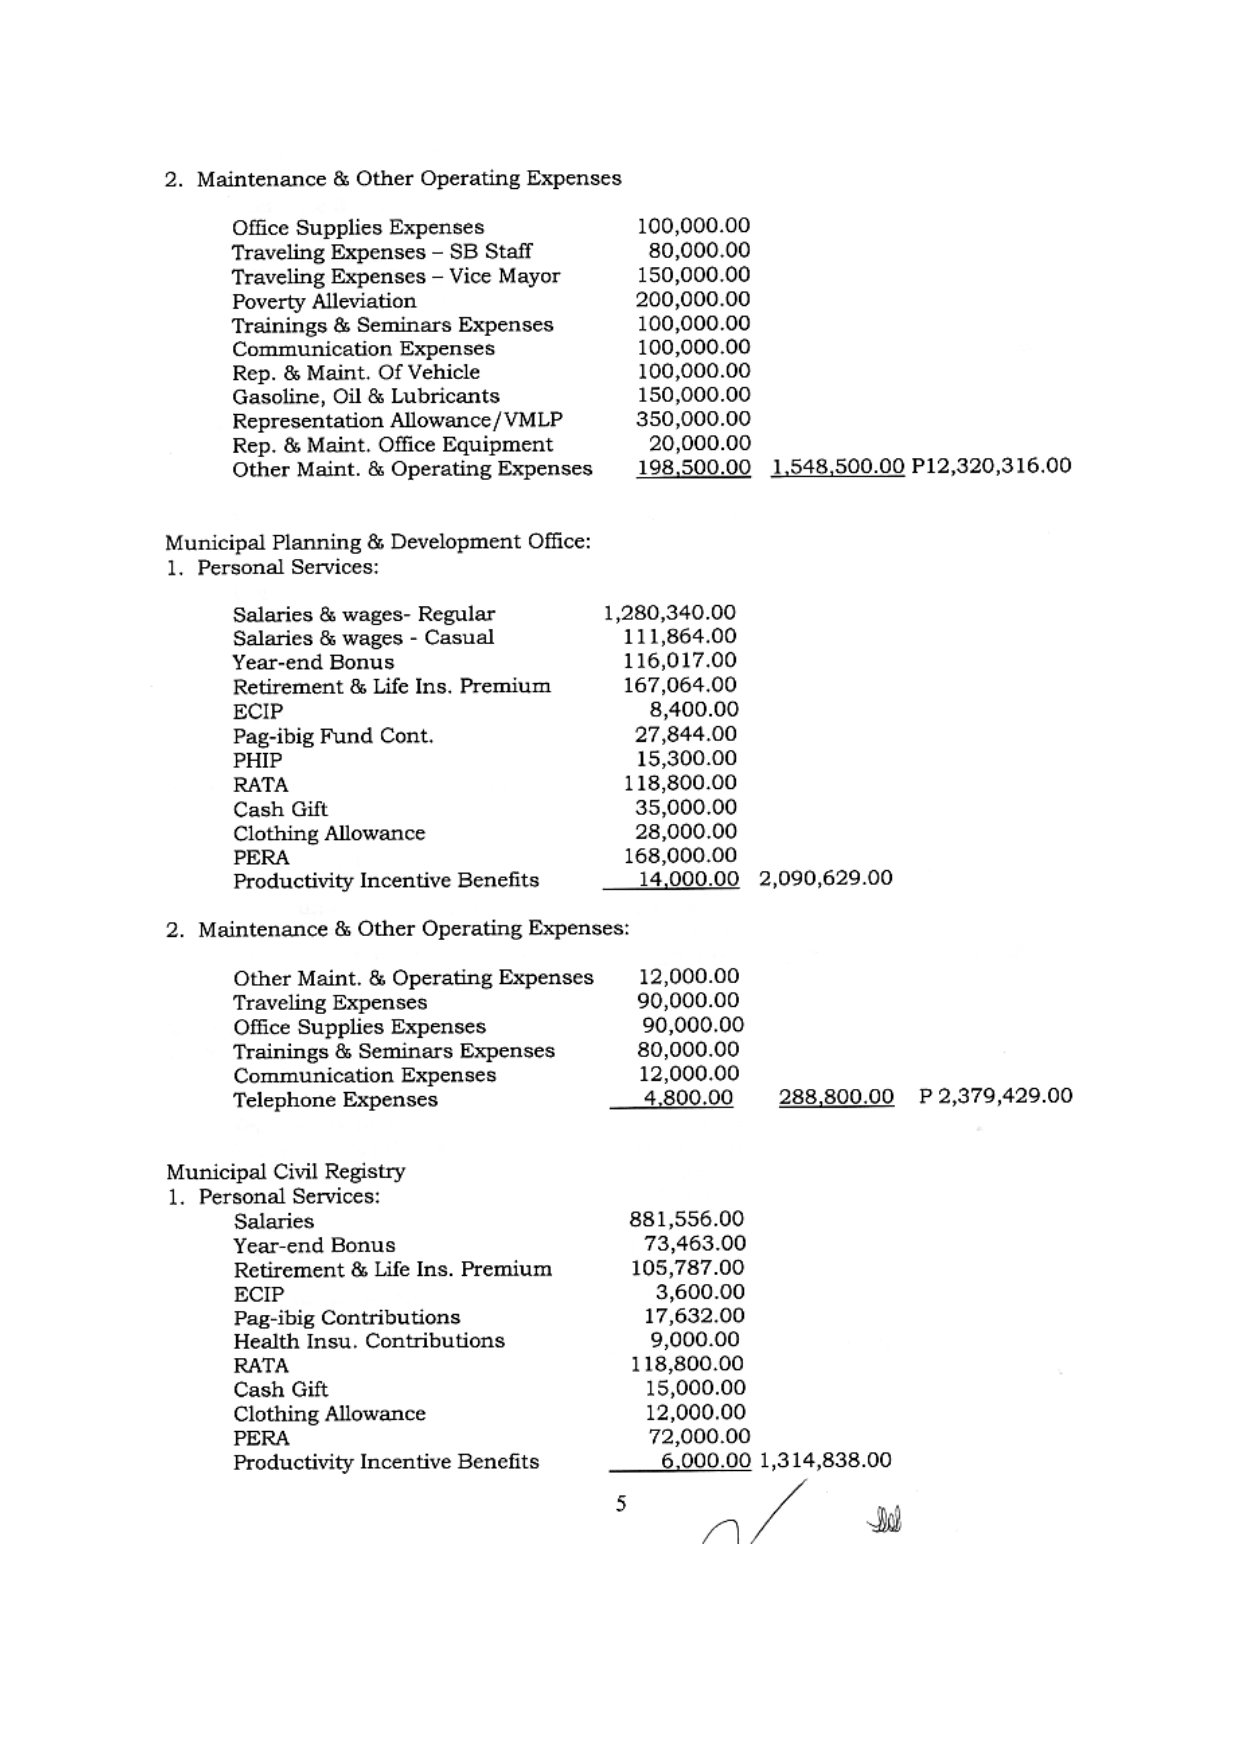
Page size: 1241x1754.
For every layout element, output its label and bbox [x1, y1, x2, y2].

picture [150, 149, 1090, 1544]
